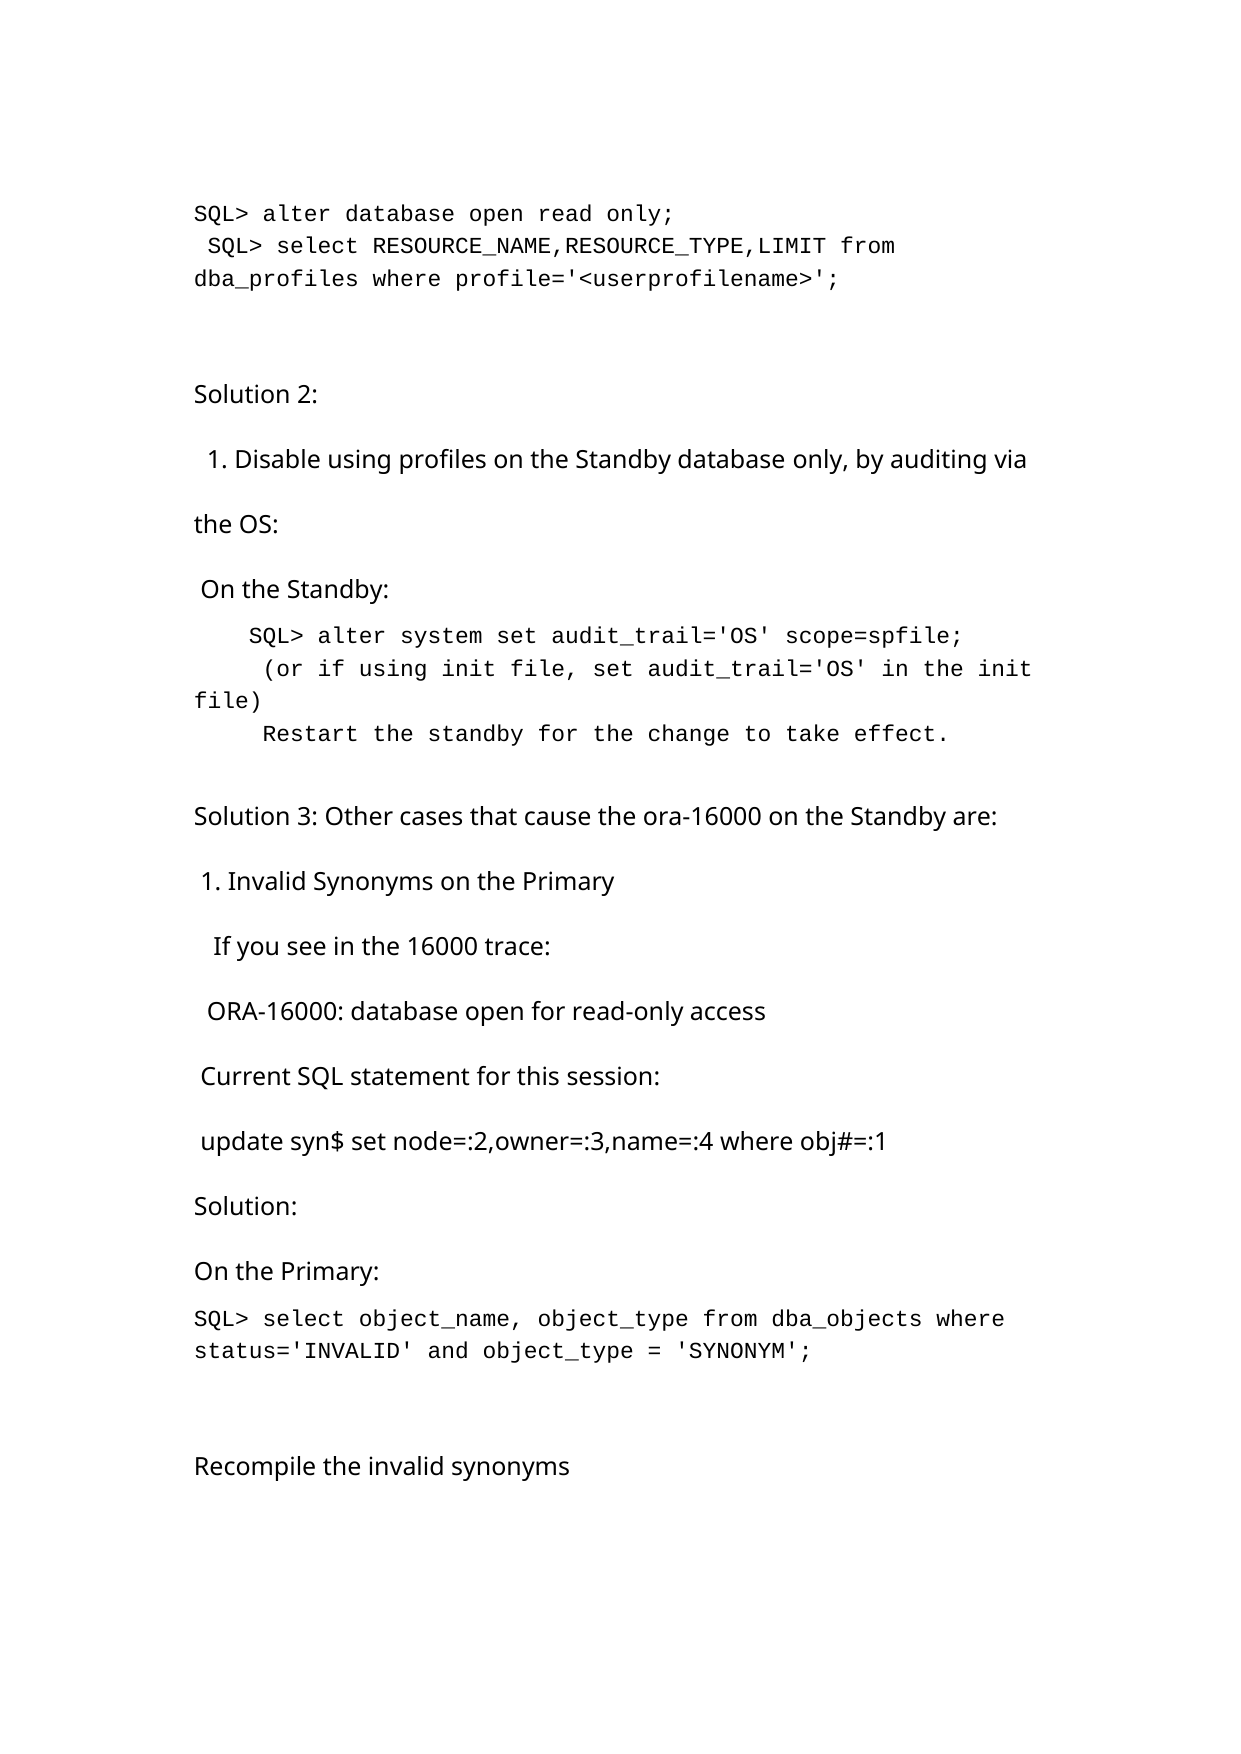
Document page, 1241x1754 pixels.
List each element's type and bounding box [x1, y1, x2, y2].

table_header [188, 162, 1065, 1568]
